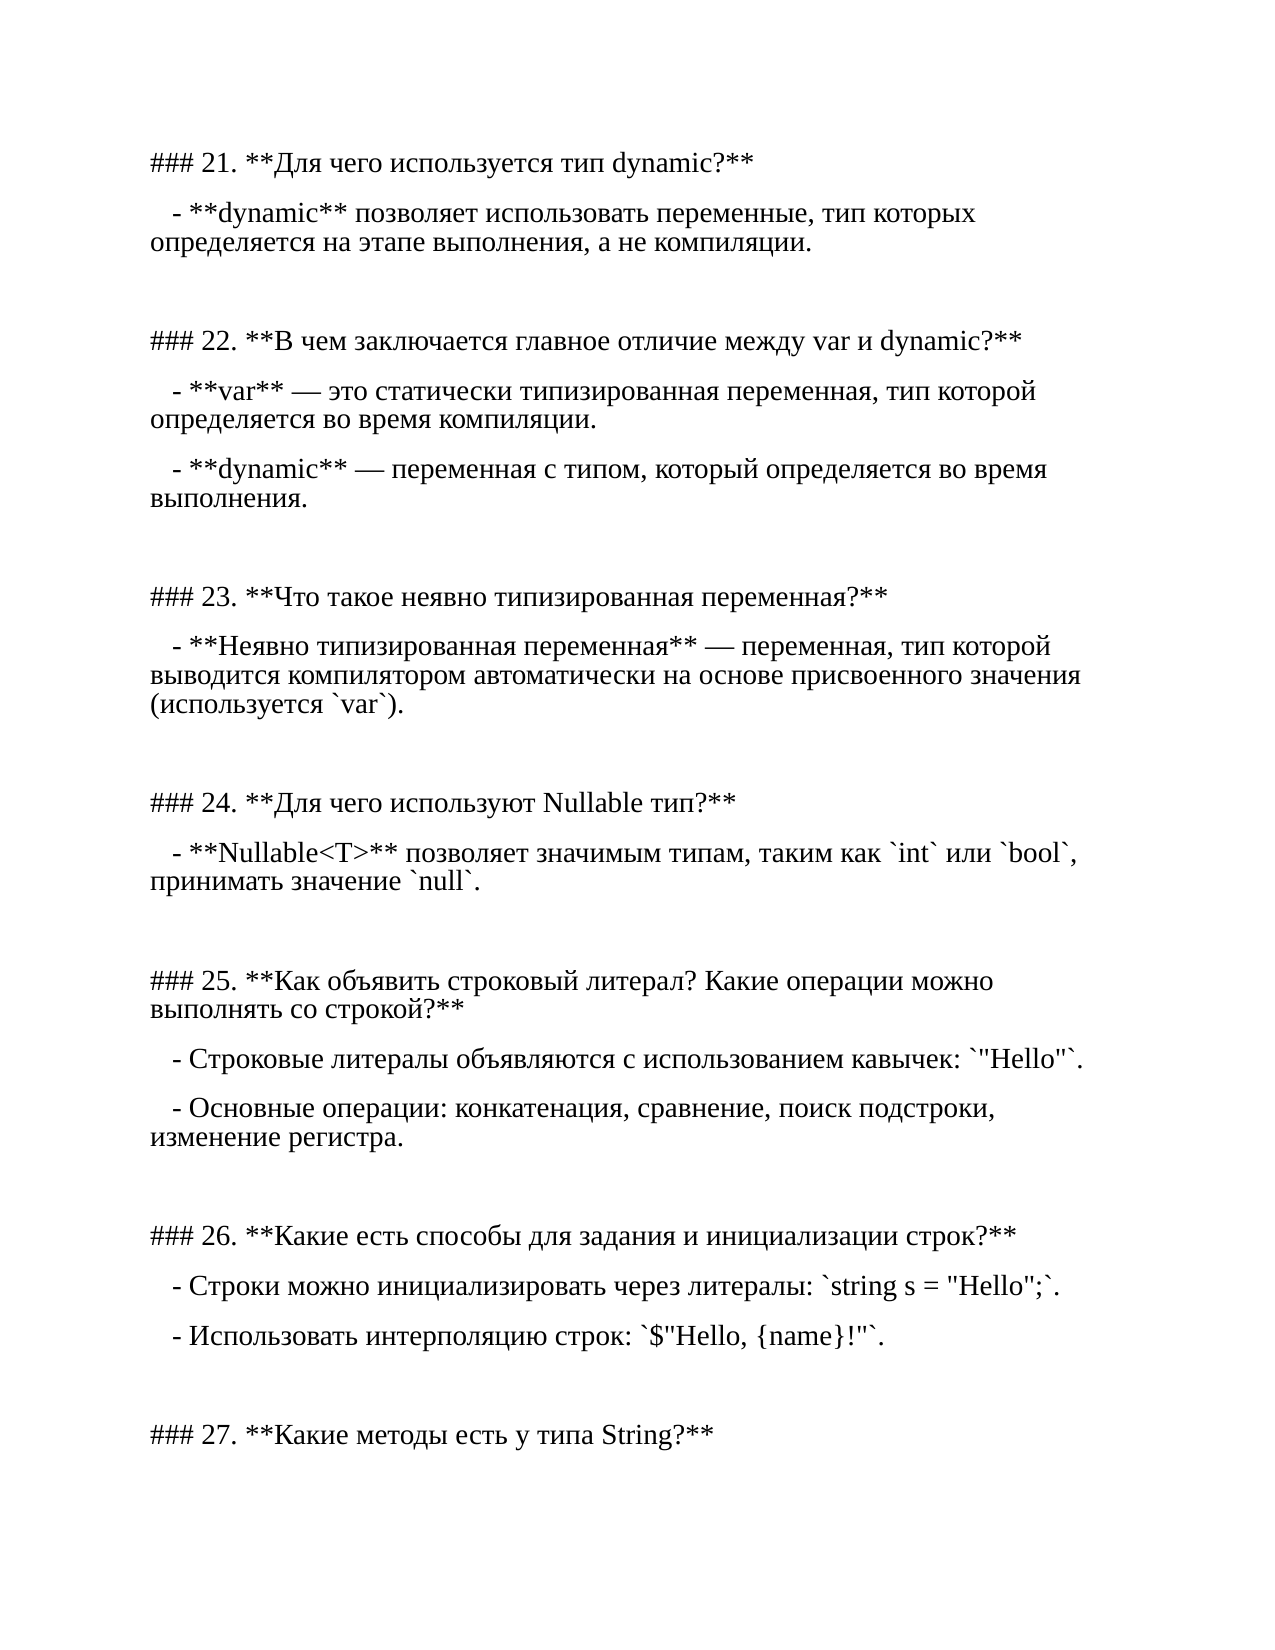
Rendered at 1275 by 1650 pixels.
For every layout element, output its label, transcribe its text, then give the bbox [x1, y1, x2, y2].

text ### 27. **Какие методы есть у типа String?** [150, 1421, 1125, 1450]
text ### 26. **Какие есть способы для задания и инициализации строк?** [150, 1223, 1125, 1252]
text - **Неявно типизированная переменная** — переменная, тип которой выводится компилятором автоматически на основе присвоенного значения (используется `var`). [150, 633, 1125, 719]
text - Строки можно инициализировать через литералы: `string s = "Hello";`. [150, 1272, 1125, 1301]
text - Основные операции: конкатенация, сравнение, поиск подстроки, изменение регистра. [150, 1095, 1125, 1152]
text - Строковые литералы объявляются с использованием кавычек: `"Hello"`. [150, 1045, 1125, 1074]
text - Использовать интерполяцию строк: `$"Hello, {name}!"`. [150, 1322, 1125, 1351]
text ### 21. **Для чего используется тип dynamic?** [150, 150, 1125, 179]
text ### 24. **Для чего используют Nullable тип?** [150, 789, 1125, 818]
text ### 23. **Что такое неявно типизированная переменная?** [150, 583, 1125, 612]
text - **dynamic** — переменная с типом, который определяется во время выполнения. [150, 455, 1125, 513]
text - **Nullable<T>** позволяет значимым типам, таким как `int` или `bool`, принимать значение `null`. [150, 839, 1125, 897]
text - **var** — это статически типизированная переменная, тип которой определяется во время компиляции. [150, 377, 1125, 434]
text ### 22. **В чем заключается главное отличие между var и dynamic?** [150, 327, 1125, 356]
text ### 25. **Как объявить строковый литерал? Какие операции можно выполнять со строкой?** [150, 967, 1125, 1024]
text - **dynamic** позволяет использовать переменные, тип которых определяется на этапе выполнения, а не компиляции. [150, 199, 1125, 257]
